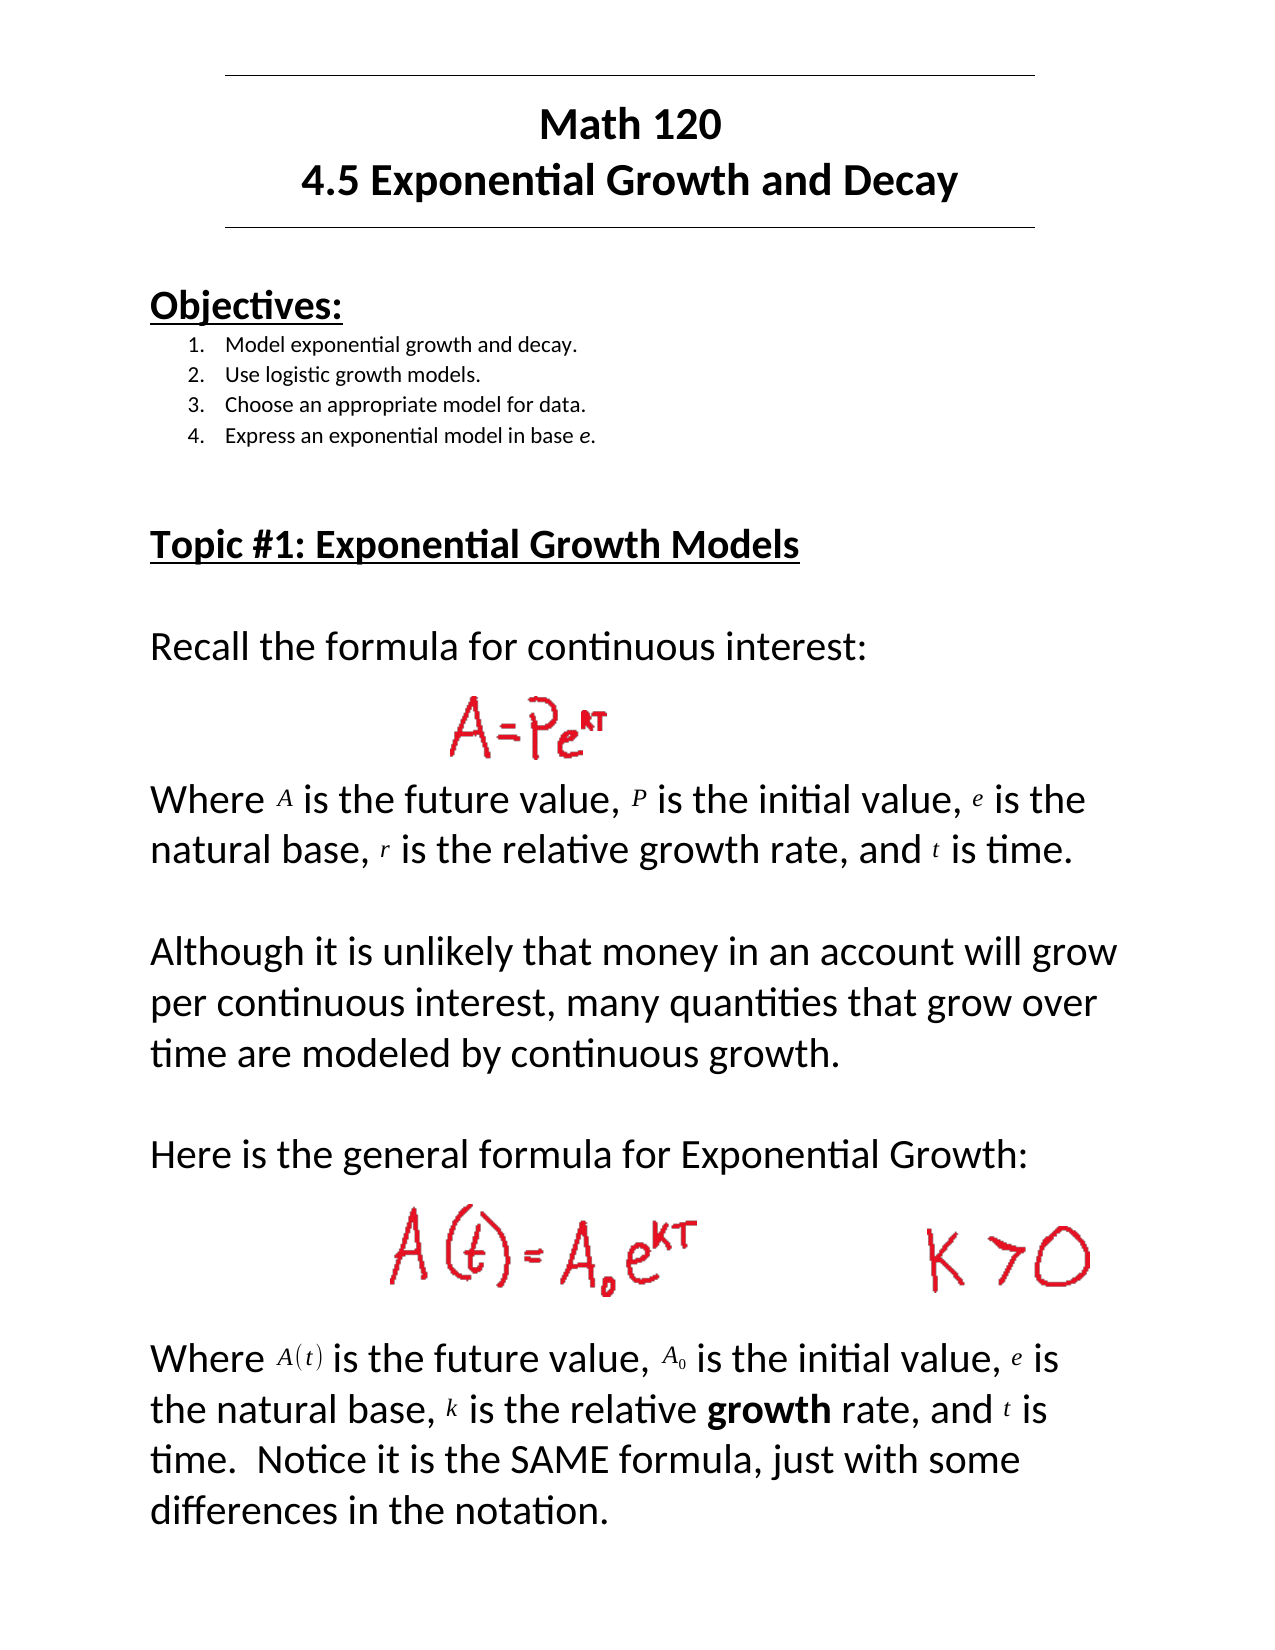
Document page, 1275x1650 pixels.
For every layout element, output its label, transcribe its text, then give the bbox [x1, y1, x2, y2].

subtitle Topic #1: Exponential Growth Models [150, 518, 1125, 569]
subtitle Objectives: [150, 279, 1125, 330]
picture [450, 696, 607, 760]
text Where is the future value, is the initial value, is the natural base, is the relative growth rate, and is time. Notice it is the SAME formula, just with some differences in the notation. [150, 1332, 1125, 1535]
list Model exponential growth and decay. [187, 330, 1125, 358]
list Express an exponential model in base e. [187, 421, 1125, 449]
text Although it is unlikely that money in an account will grow per continuous interest, many quantities that grow over time are modeled by continuous growth. [150, 925, 1125, 1078]
text Recall the formula for continuous interest: [150, 620, 1125, 671]
text Where is the future value, is the initial value, is the natural base, is the relative growth rate, and is time. [150, 773, 1125, 874]
list Use logistic growth models. [187, 360, 1125, 388]
text Here is the general formula for Exponential Growth: [150, 1128, 1125, 1179]
picture [390, 1204, 697, 1297]
list Choose an appropriate model for data. [187, 391, 1125, 419]
text Math 120 4.5 Exponential Growth and Decay [225, 76, 1035, 227]
picture [927, 1226, 1090, 1293]
